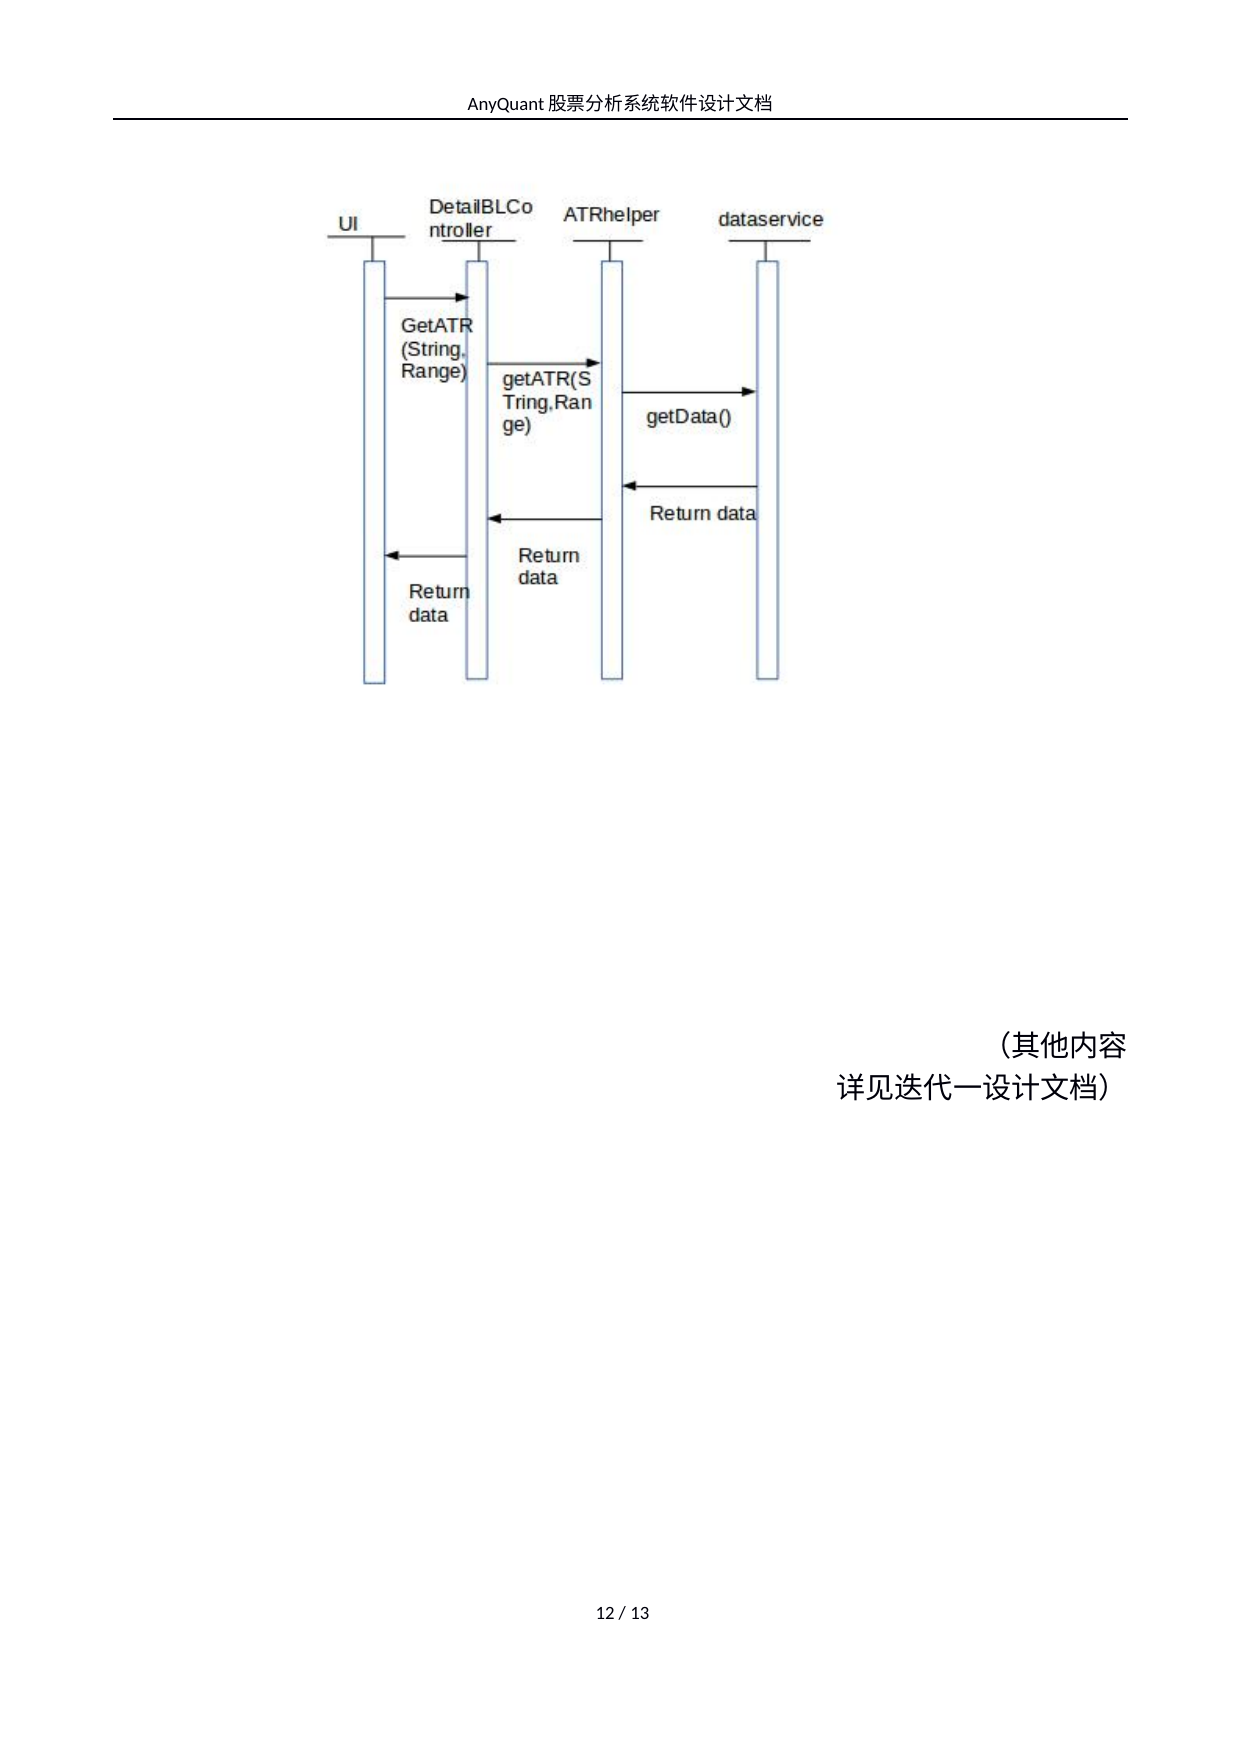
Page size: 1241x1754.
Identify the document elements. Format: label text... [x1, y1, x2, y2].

picture [262, 159, 958, 1060]
text （其他内容详见迭代一设计文档） [112, 1022, 1128, 1107]
